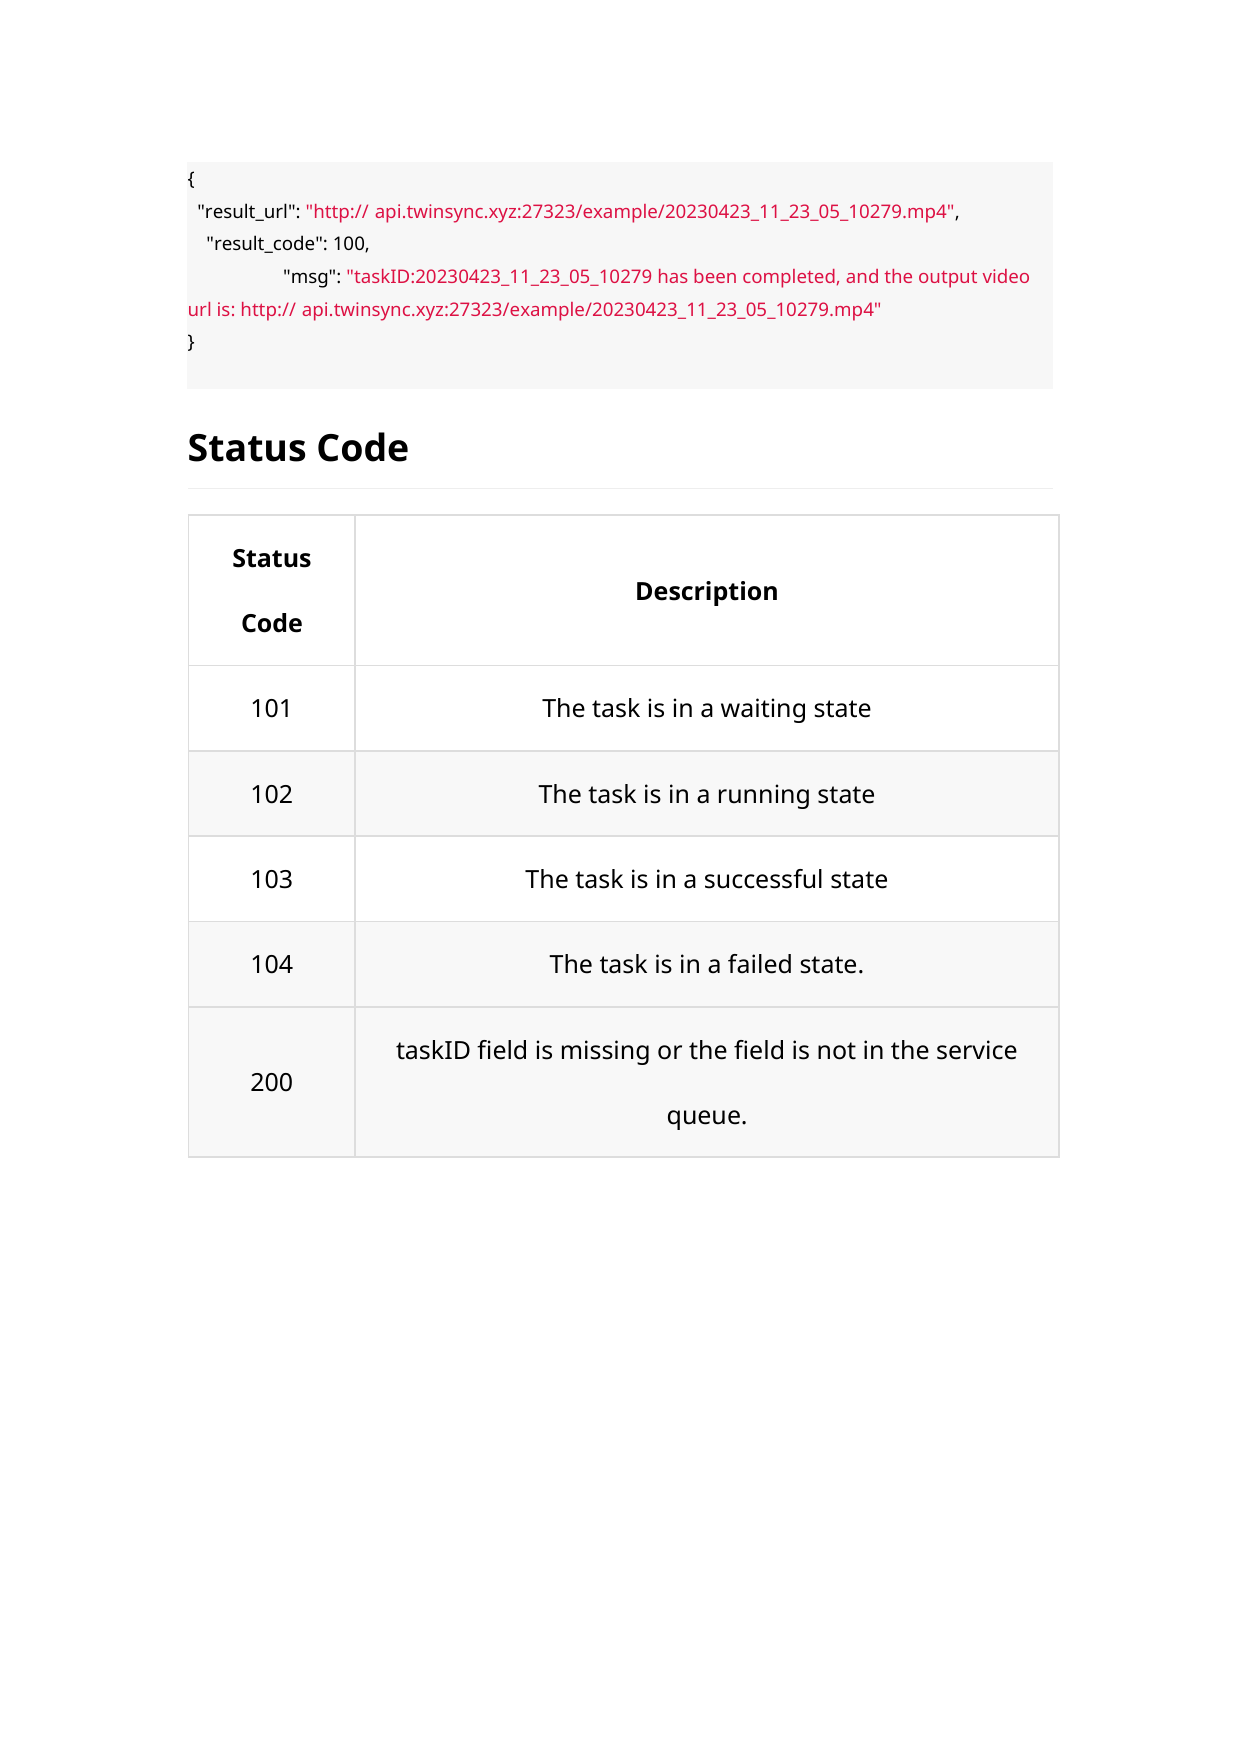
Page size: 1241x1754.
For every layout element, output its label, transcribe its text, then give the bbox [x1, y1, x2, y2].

text Status Code [187, 414, 1053, 489]
table_cell The task is in a successful state [356, 837, 1058, 921]
text "result_code": 100, [187, 227, 1053, 259]
text } [187, 324, 1053, 357]
text "result_url": "http:// api.twinsync.xyz:27323/example/20230423_11_23_05_10279.mp4", [187, 194, 1053, 227]
table_cell The task is in a running state [356, 752, 1058, 835]
table_cell 104 [189, 922, 354, 1006]
table_cell The task is in a failed state. [356, 922, 1058, 1006]
table_cell 102 [189, 752, 354, 835]
table_cell The task is in a waiting state [356, 666, 1058, 750]
table_cell 101 [189, 666, 354, 750]
table_header Status Code [189, 516, 354, 665]
table_cell taskID field is missing or the field is not in the service queue. [356, 1008, 1058, 1156]
table_header Description [356, 516, 1058, 665]
table_cell 200 [189, 1008, 354, 1156]
text { [187, 162, 1053, 194]
text "msg": "taskID:20230423_11_23_05_10279 has been completed, and the output video url is: http:// api.twinsync.xyz:27323/example/20230423_11_23_05_10279.mp4" [187, 259, 1053, 324]
table_cell 103 [189, 837, 354, 921]
